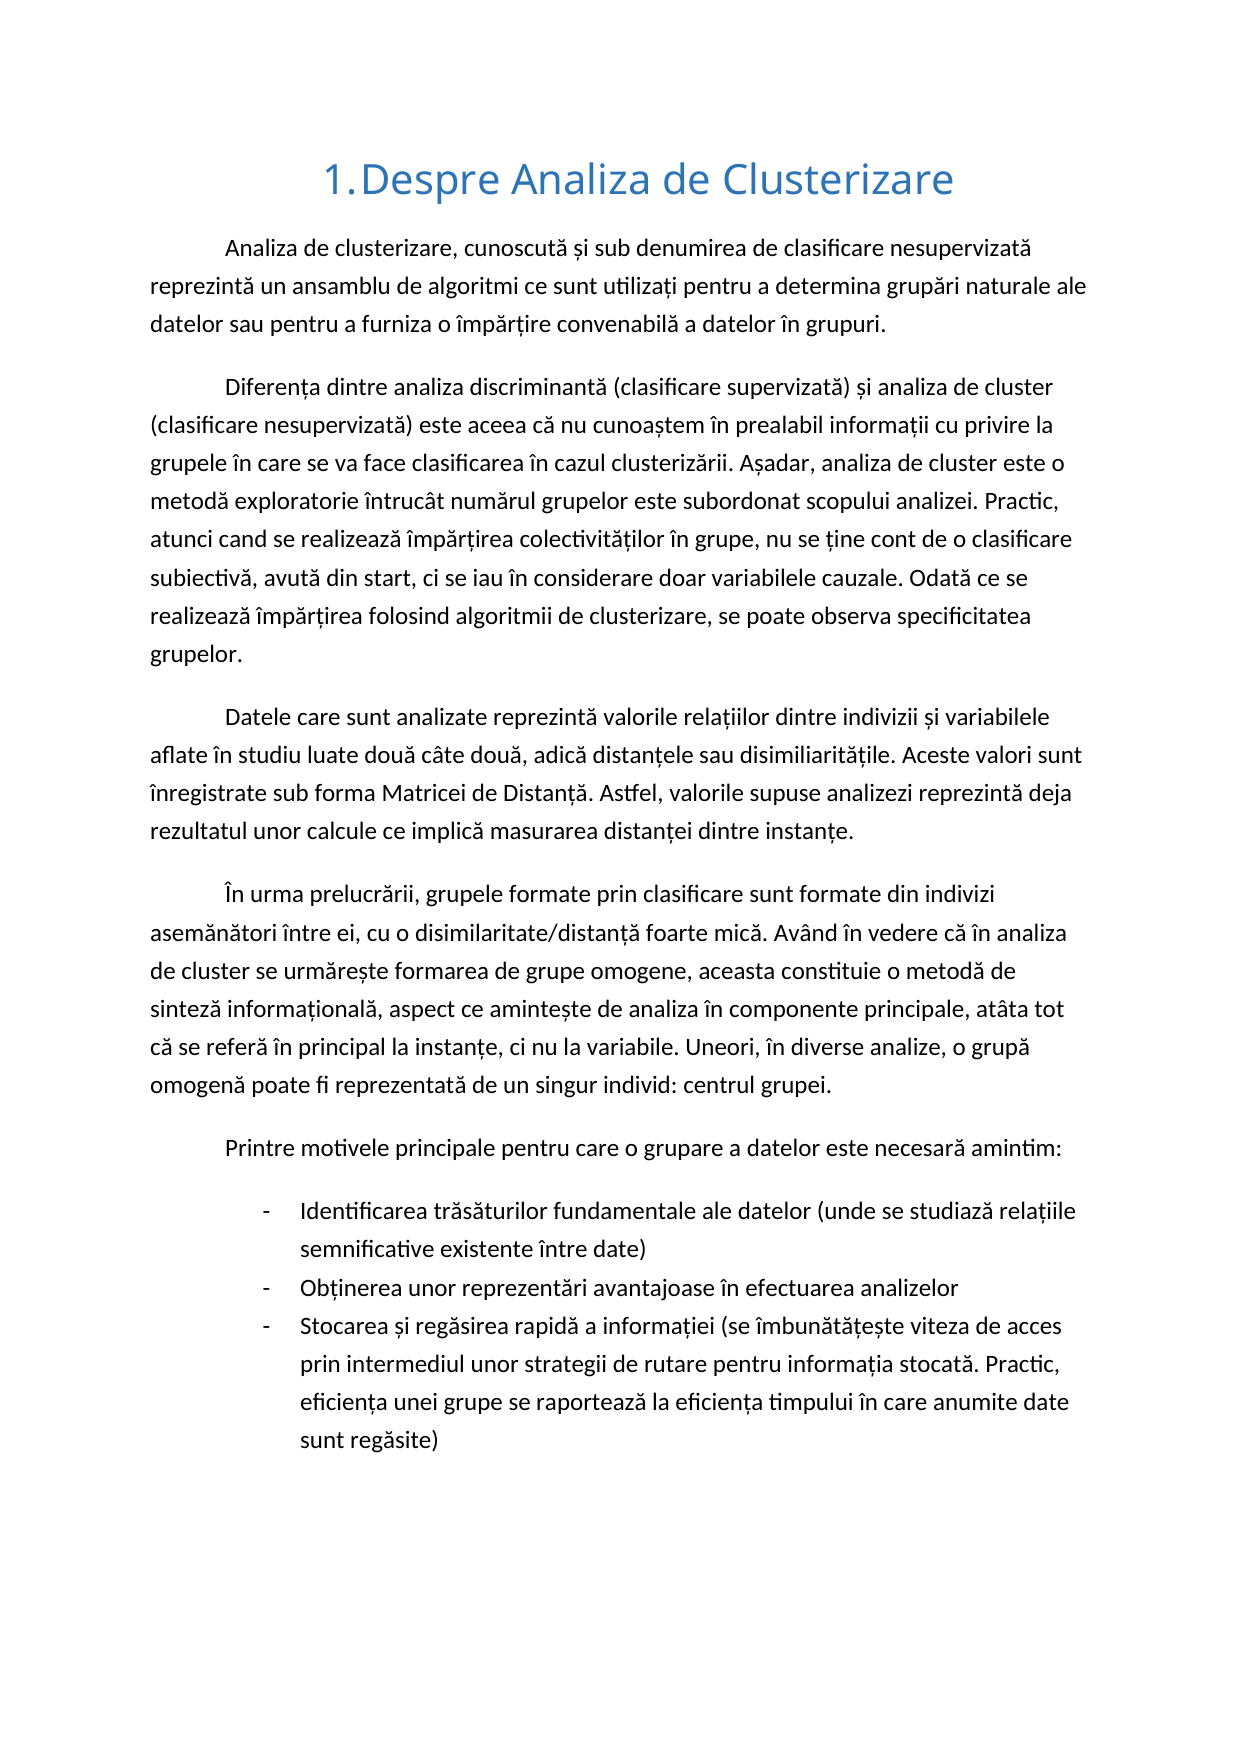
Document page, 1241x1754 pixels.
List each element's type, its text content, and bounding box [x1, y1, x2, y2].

text În urma prelucrării, grupele formate prin clasificare sunt formate din indivizi asemănători între ei, cu o disimilaritate/distanță foarte mică. Având în vedere că în analiza de cluster se urmărește formarea de grupe omogene, aceasta constituie o metodă de sinteză informațională, aspect ce amintește de analiza în componente principale, atâta tot că se referă în principal la instanțe, ci nu la variabile. Uneori, în diverse analize, o grupă omogenă poate fi reprezentată de un singur individ: centrul grupei. [150, 879, 1090, 1100]
text Printre motivele principale pentru care o grupare a datelor este necesară amintim: [150, 1132, 1090, 1163]
list Identificarea trăsăturilor fundamentale ale datelor (unde se studiază relațiile semnificative existente între date) [262, 1196, 1090, 1264]
text Analiza de clusterizare, cunoscută și sub denumirea de clasificare nesupervizată reprezintă un ansamblu de algoritmi ce sunt utilizați pentru a determina grupări naturale ale datelor sau pentru a furniza o împărțire convenabilă a datelor în grupuri. [150, 232, 1090, 338]
subtitle Despre Analiza de Clusterizare [187, 150, 1090, 207]
list Obținerea unor reprezentări avantajoase în efectuarea analizelor [262, 1272, 1090, 1302]
text Diferența dintre analiza discriminantă (clasificare supervizată) și analiza de cluster (clasificare nesupervizată) este aceea că nu cunoaștem în prealabil informații cu privire la grupele în care se va face clasificarea în cazul clusterizării. Așadar, analiza de cluster este o metodă exploratorie întrucât numărul grupelor este subordonat scopului analizei. Practic, atunci cand se realizează împărțirea colectivităților în grupe, nu se ține cont de o clasificare subiectivă, avută din start, ci se iau în considerare doar variabilele cauzale. Odată ce se realizează împărțirea folosind algoritmii de clusterizare, se poate observa specificitatea grupelor. [150, 371, 1090, 668]
text Datele care sunt analizate reprezintă valorile relațiilor dintre indivizii și variabilele aflate în studiu luate două câte două, adică distanțele sau disimiliaritățile. Aceste valori sunt înregistrate sub forma Matricei de Distanță. Astfel, valorile supuse analizezi reprezintă deja rezultatul unor calcule ce implică masurarea distanței dintre instanțe. [150, 701, 1090, 846]
list Stocarea și regăsirea rapidă a informației (se îmbunătățește viteza de acces prin intermediul unor strategii de rutare pentru informația stocată. Practic, eficiența unei grupe se raportează la eficiența timpului în care anumite date sunt regăsite) [262, 1310, 1090, 1455]
